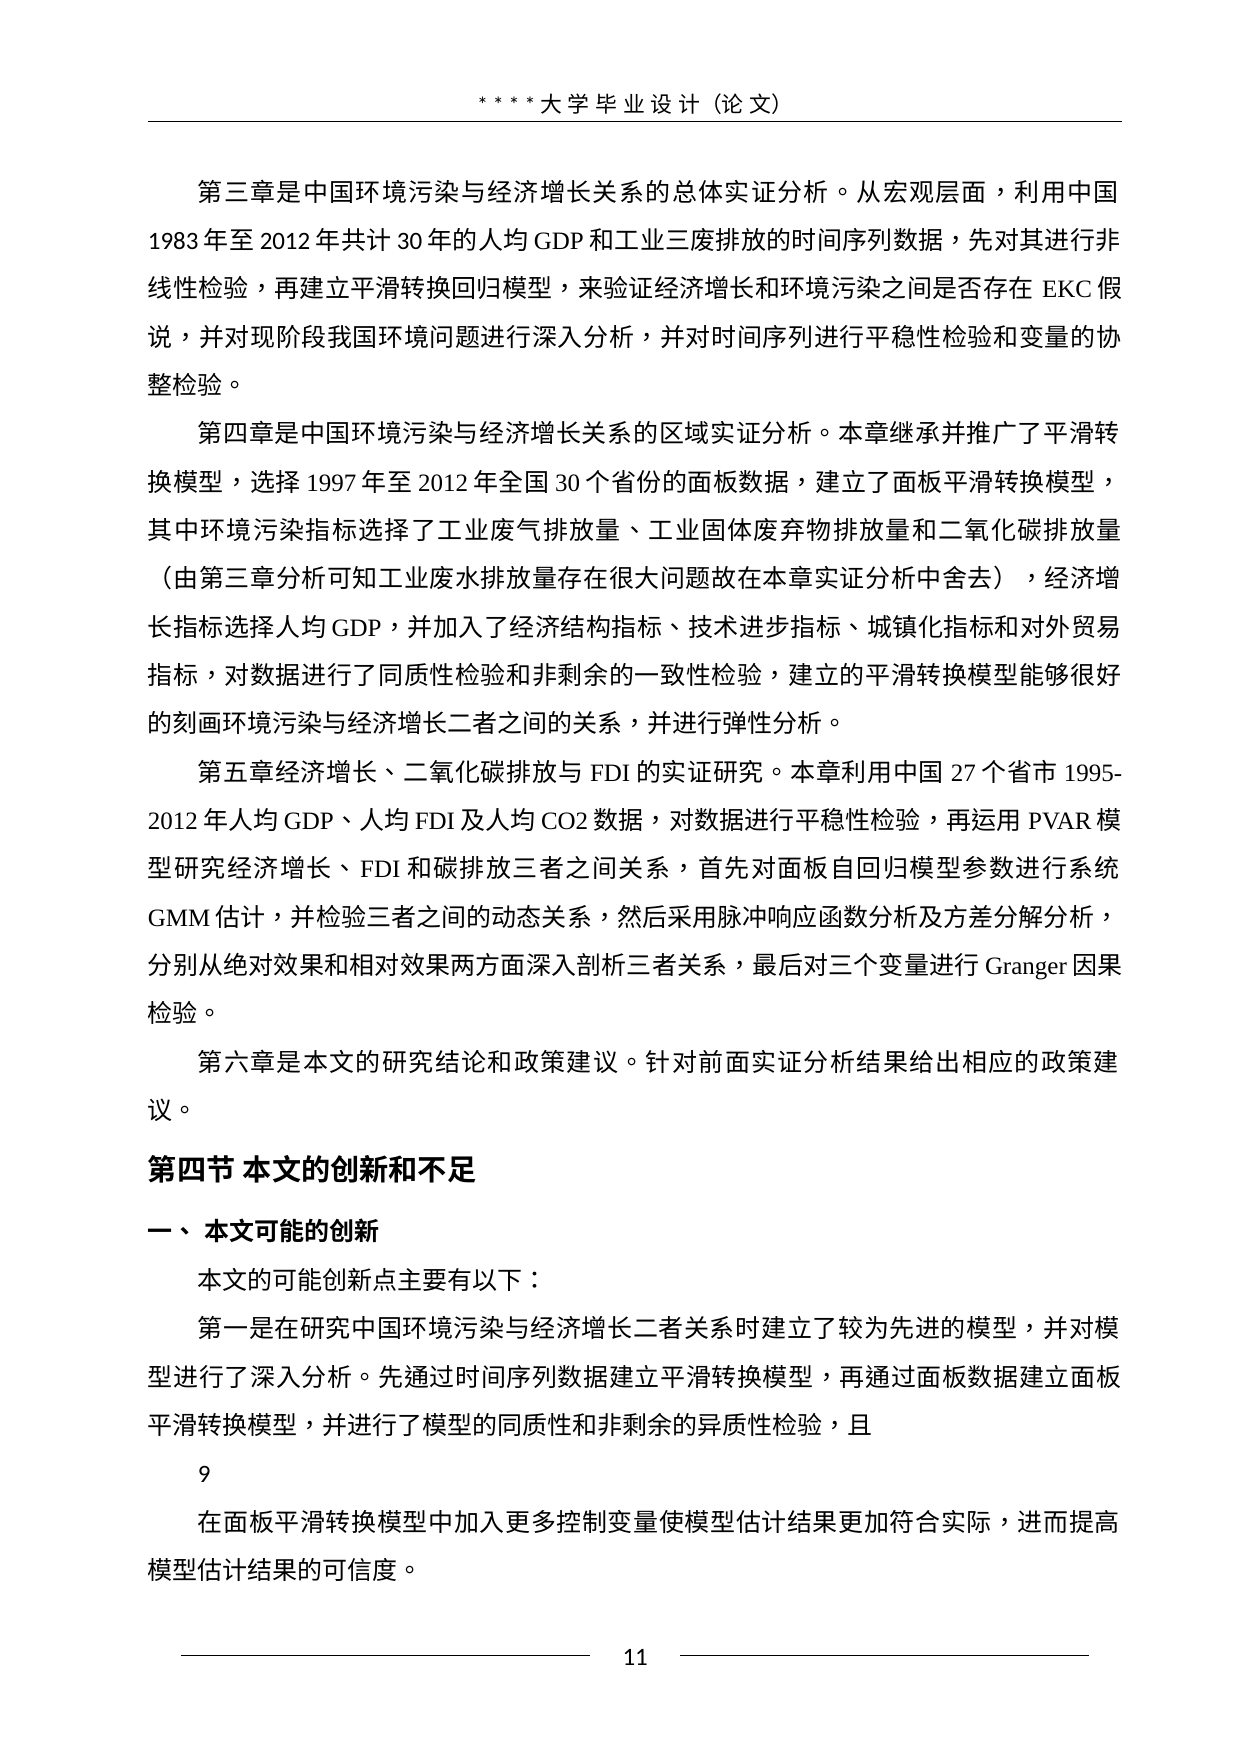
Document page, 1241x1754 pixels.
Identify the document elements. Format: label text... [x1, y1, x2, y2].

subtitle 第四节 本文的创新和不足 [148, 1149, 1122, 1189]
text 第四章是中国环境污染与经济增长关系的区域实证分析。本章继承并推广了平滑转换模型，选择1997年至2012年全国30个省份的面板数据，建立了面板平滑转换模型，其中环境污染指标选择了工业废气排放量、工业固体废弃物排放量和二氧化碳排放量（由第三章分析可知工业废水排放量存在很大问题故在本章实证分析中舍去），经济增长指标选择人均GDP，并加入了经济结构指标、技术进步指标、城镇化指标和对外贸易指标，对数据进行了同质性检验和非剩余的一致性检验，建立的平滑转换模型能够很好的刻画环境污染与经济增长二者之间的关系，并进行弹性分析。 [148, 401, 1122, 739]
text 第三章是中国环境污染与经济增长关系的总体实证分析。从宏观层面，利用中国1983年至2012年共计30年的人均GDP和工业三废排放的时间序列数据，先对其进行非线性检验，再建立平滑转换回归模型，来验证经济增长和环境污染之间是否存在EKC假说，并对现阶段我国环境问题进行深入分析，并对时间序列进行平稳性检验和变量的协整检验。 [148, 159, 1122, 401]
text 第五章经济增长、二氧化碳排放与FDI的实证研究。本章利用中国27个省市1995-2012年人均GDP、人均FDI及人均CO2数据，对数据进行平稳性检验，再运用PVAR模型研究经济增长、FDI和碳排放三者之间关系，首先对面板自回归模型参数进行系统GMM估计，并检验三者之间的动态关系，然后采用脉冲响应函数分析及方差分解分析，分别从绝对效果和相对效果两方面深入剖析三者关系，最后对三个变量进行Granger因果检验。 [148, 739, 1122, 1029]
text 9 [148, 1441, 1122, 1489]
text 第一是在研究中国环境污染与经济增长二者关系时建立了较为先进的模型，并对模型进行了深入分析。先通过时间序列数据建立平滑转换模型，再通过面板数据建立面板平滑转换模型，并进行了模型的同质性和非剩余的异质性检验，且 [148, 1296, 1122, 1441]
subtitle 一、 本文可能的创新 [148, 1213, 1122, 1247]
text 在面板平滑转换模型中加入更多控制变量使模型估计结果更加符合实际，进而提高模型估计结果的可信度。 [148, 1489, 1122, 1586]
text 第六章是本文的研究结论和政策建议。针对前面实证分析结果给出相应的政策建议。 [148, 1029, 1122, 1126]
text 本文的可能创新点主要有以下： [148, 1247, 1122, 1296]
